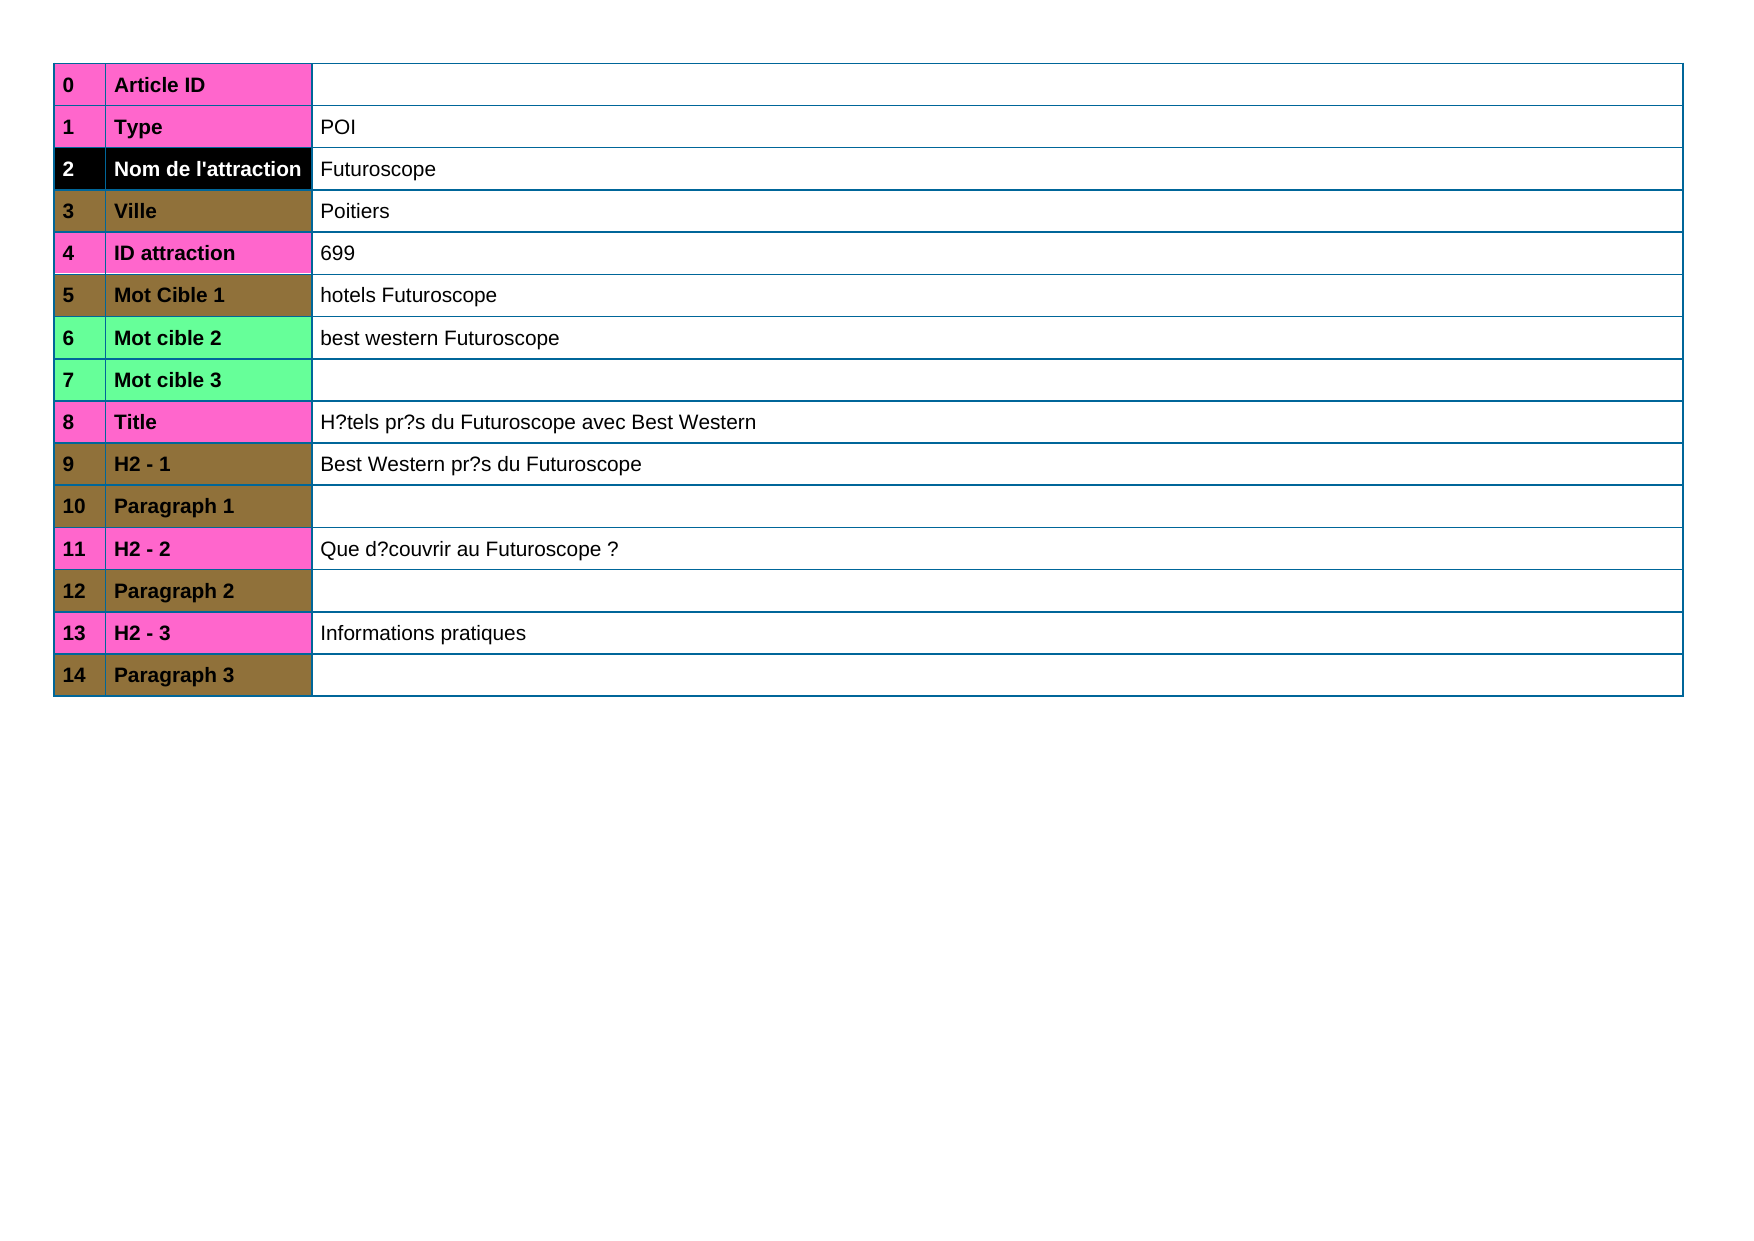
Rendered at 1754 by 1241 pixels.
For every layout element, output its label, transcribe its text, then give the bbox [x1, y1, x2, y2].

table_cell 2 [55, 148, 105, 189]
table_cell Paragraph 2 [106, 570, 311, 611]
table_cell Best Western pr?s du Futuroscope [313, 444, 1682, 484]
table_cell POI [313, 106, 1682, 147]
table_cell Mot Cible 1 [106, 275, 311, 316]
table_cell Futuroscope [313, 148, 1682, 189]
table_cell H2 - 1 [106, 444, 311, 484]
table_cell Nom de l'attraction [106, 148, 311, 189]
table_cell Que d?couvrir au Futuroscope ? [313, 528, 1682, 569]
table_header Article ID [106, 64, 311, 105]
table_cell Ville [106, 191, 311, 231]
table_cell [313, 655, 1682, 695]
table_cell 13 [55, 613, 105, 653]
table_cell [313, 570, 1682, 611]
table_cell Mot cible 3 [106, 360, 311, 400]
table_cell ID attraction [106, 233, 311, 273]
table_cell 5 [55, 275, 105, 316]
table_cell Mot cible 2 [106, 317, 311, 358]
table_cell 9 [55, 444, 105, 484]
table_cell Informations pratiques [313, 613, 1682, 653]
table_header [313, 64, 1682, 105]
table_cell 699 [313, 233, 1682, 273]
table_cell 10 [55, 486, 105, 527]
table_cell Title [106, 402, 311, 442]
table_cell 1 [55, 106, 105, 147]
table_cell hotels Futuroscope [313, 275, 1682, 316]
table_cell 8 [55, 402, 105, 442]
table_cell [313, 486, 1682, 527]
table_cell Paragraph 3 [106, 655, 311, 695]
table_cell Paragraph 1 [106, 486, 311, 527]
table_cell Poitiers [313, 191, 1682, 231]
table_cell [313, 360, 1682, 400]
table_cell 11 [55, 528, 105, 569]
table_cell H2 - 3 [106, 613, 311, 653]
table_cell 3 [55, 191, 105, 231]
table_cell H2 - 2 [106, 528, 311, 569]
table_cell 6 [55, 317, 105, 358]
table_cell 12 [55, 570, 105, 611]
table_cell Type [106, 106, 311, 147]
table_cell 4 [55, 233, 105, 273]
table_cell best western Futuroscope [313, 317, 1682, 358]
table_cell H?tels pr?s du Futuroscope avec Best Western [313, 402, 1682, 442]
table_cell 14 [55, 655, 105, 695]
table_cell 7 [55, 360, 105, 400]
table_header 0 [55, 64, 105, 105]
